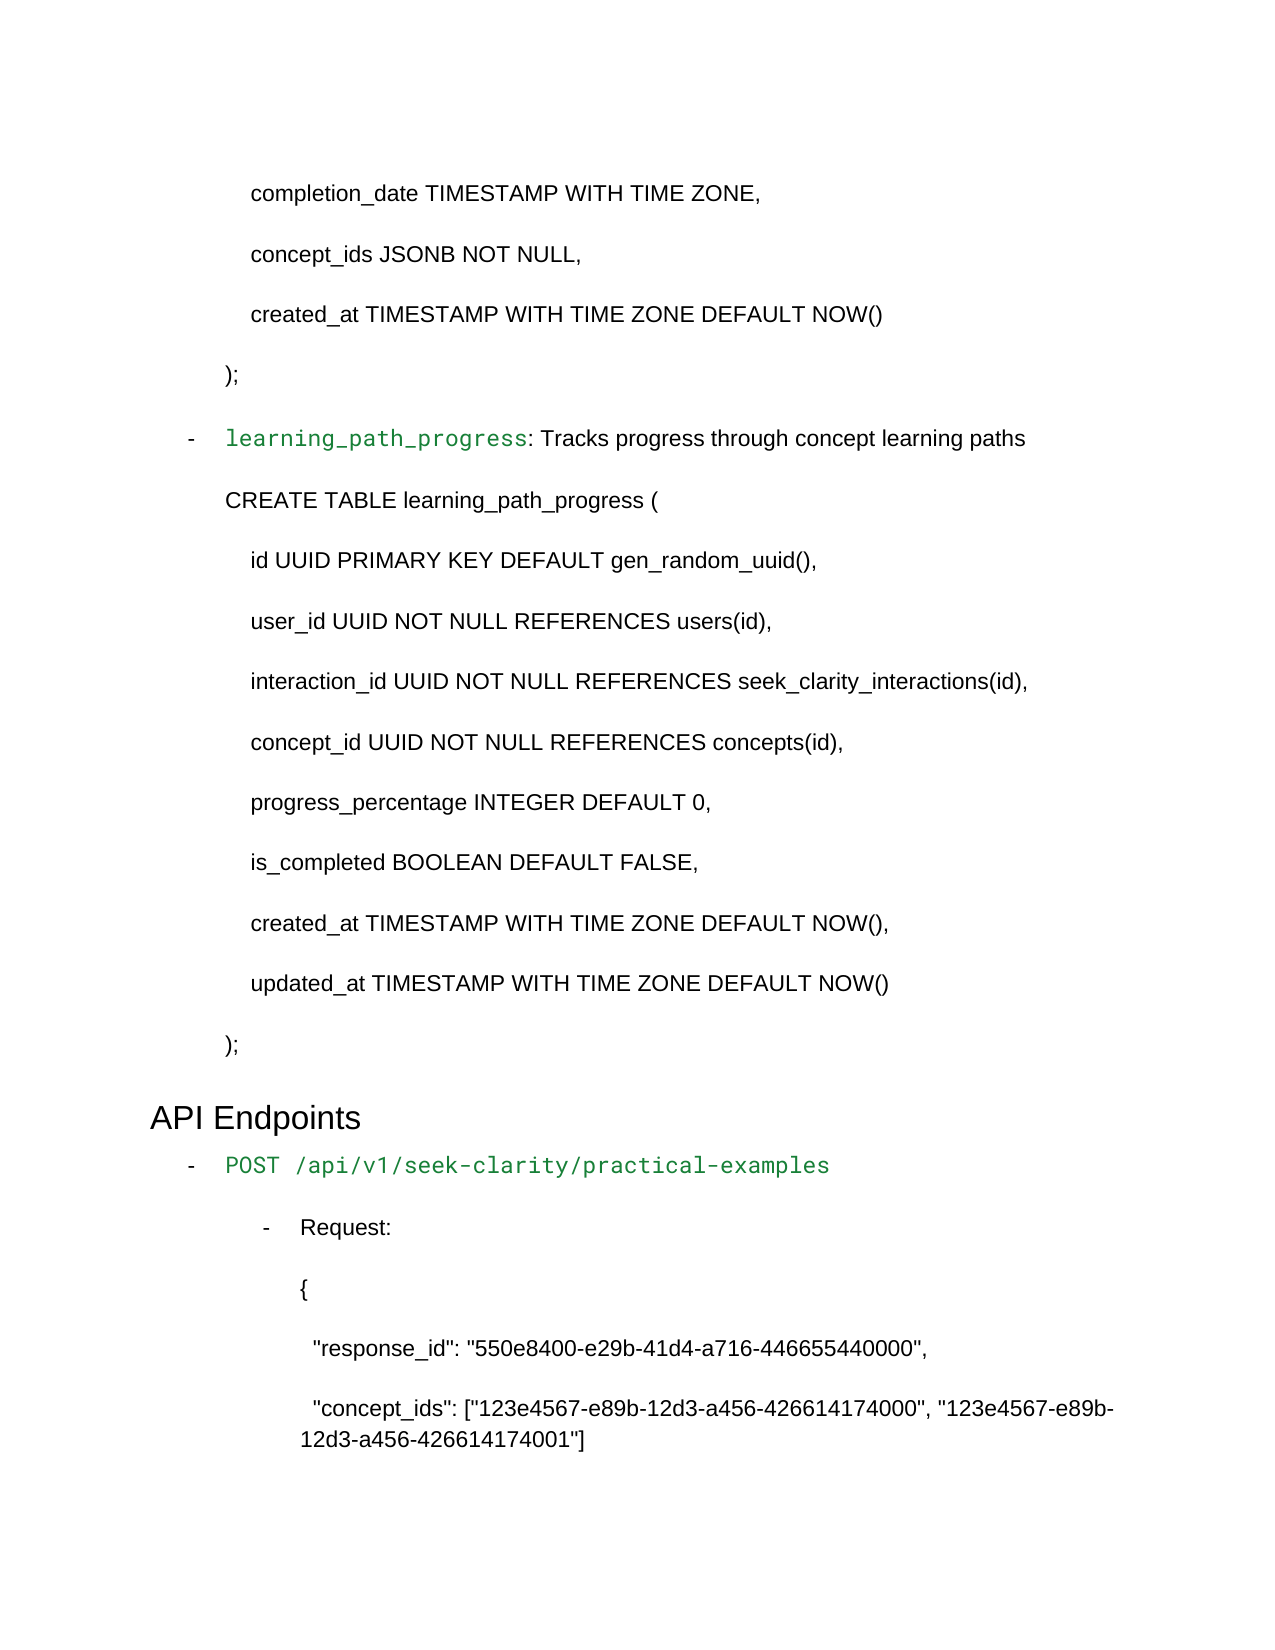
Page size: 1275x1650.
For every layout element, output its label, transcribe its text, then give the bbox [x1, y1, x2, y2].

list Request: [262, 1214, 1125, 1240]
text completion_date TIMESTAMP WITH TIME ZONE, [225, 180, 1125, 207]
text created_at TIMESTAMP WITH TIME ZONE DEFAULT NOW() [225, 301, 1125, 327]
text { [300, 1274, 1125, 1301]
text interaction_id UUID NOT NULL REFERENCES seek_clarity_interactions(id), [225, 668, 1125, 694]
list POST /api/v1/seek-clarity/practical-examples [187, 1149, 1125, 1179]
text user_id UUID NOT NULL REFERENCES users(id), [225, 608, 1125, 634]
text progress_percentage INTEGER DEFAULT 0, [225, 789, 1125, 815]
text is_completed BOOLEAN DEFAULT FALSE, [225, 849, 1125, 876]
text ); [225, 1031, 1125, 1057]
subtitle API Endpoints [150, 1098, 1125, 1137]
text updated_at TIMESTAMP WITH TIME ZONE DEFAULT NOW() [225, 970, 1125, 996]
text CREATE TABLE learning_path_progress ( [225, 487, 1125, 513]
text created_at TIMESTAMP WITH TIME ZONE DEFAULT NOW(), [225, 910, 1125, 936]
text "response_id": "550e8400-e29b-41d4-a716-446655440000", [300, 1335, 1125, 1361]
text id UUID PRIMARY KEY DEFAULT gen_random_uuid(), [225, 547, 1125, 573]
text "concept_ids": ["123e4567-e89b-12d3-a456-426614174000", "123e4567-e89b-12d3-a456-426614174001"] [300, 1395, 1125, 1452]
text ); [225, 361, 1125, 388]
list learning_path_progress: Tracks progress through concept learning paths [187, 422, 1125, 452]
text concept_ids JSONB NOT NULL, [225, 241, 1125, 267]
text concept_id UUID NOT NULL REFERENCES concepts(id), [225, 728, 1125, 755]
